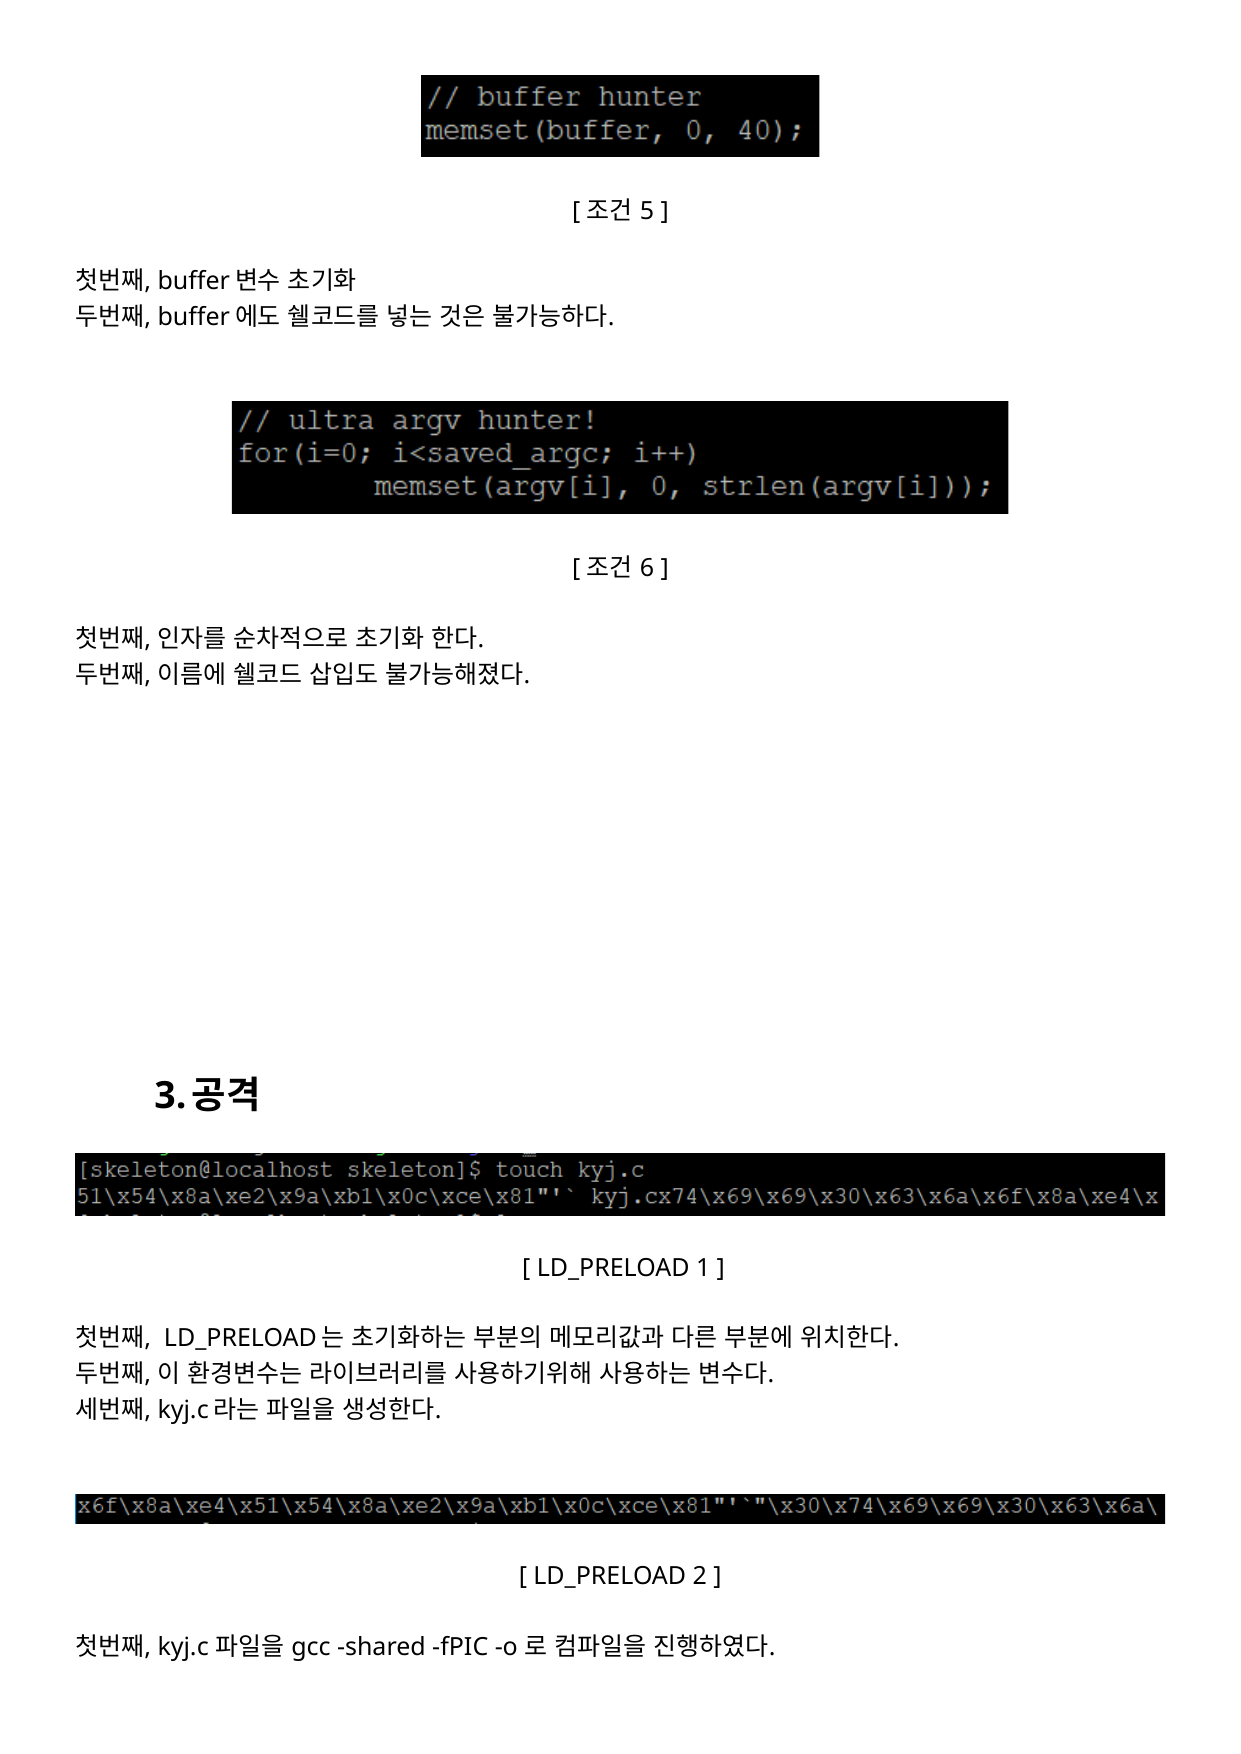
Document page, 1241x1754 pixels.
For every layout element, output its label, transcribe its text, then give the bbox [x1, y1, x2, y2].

text 첫번째, LD_PRELOAD는 초기화하는 부분의 메모리값과 다른 부분에 위치한다. [75, 1317, 1165, 1354]
picture [75, 1494, 1166, 1524]
text 두번째, 이 환경변수는 라이브러리를 사용하기위해 사용하는 변수다. [75, 1354, 1165, 1390]
text [ LD_PRELOAD 2 ] [75, 1558, 1165, 1592]
text 첫번째, 인자를 순차적으로 초기화 한다. [75, 618, 1165, 654]
picture [75, 1153, 1166, 1216]
text 첫번째, kyj.c 파일을 gcc -shared -fPIC -o 로 컴파일을 진행하였다. [75, 1626, 1165, 1662]
picture [421, 75, 820, 157]
picture [231, 401, 1009, 514]
text [ 조건 5 ] [75, 190, 1165, 227]
text 세번째, kyj.c라는 파일을 생성한다. [75, 1390, 1165, 1426]
text 두번째, buffer에도 쉘코드를 넣는 것은 불가능하다. [75, 297, 1165, 333]
text 두번째, 이름에 쉘코드 삽입도 불가능해졌다. [75, 654, 1165, 691]
text 첫번째, buffer변수 초기화 [75, 261, 1165, 297]
list 공격 [154, 1065, 1165, 1120]
text [ 조건 6 ] [75, 548, 1165, 584]
text [ LD_PRELOAD 1 ] [75, 1249, 1165, 1283]
